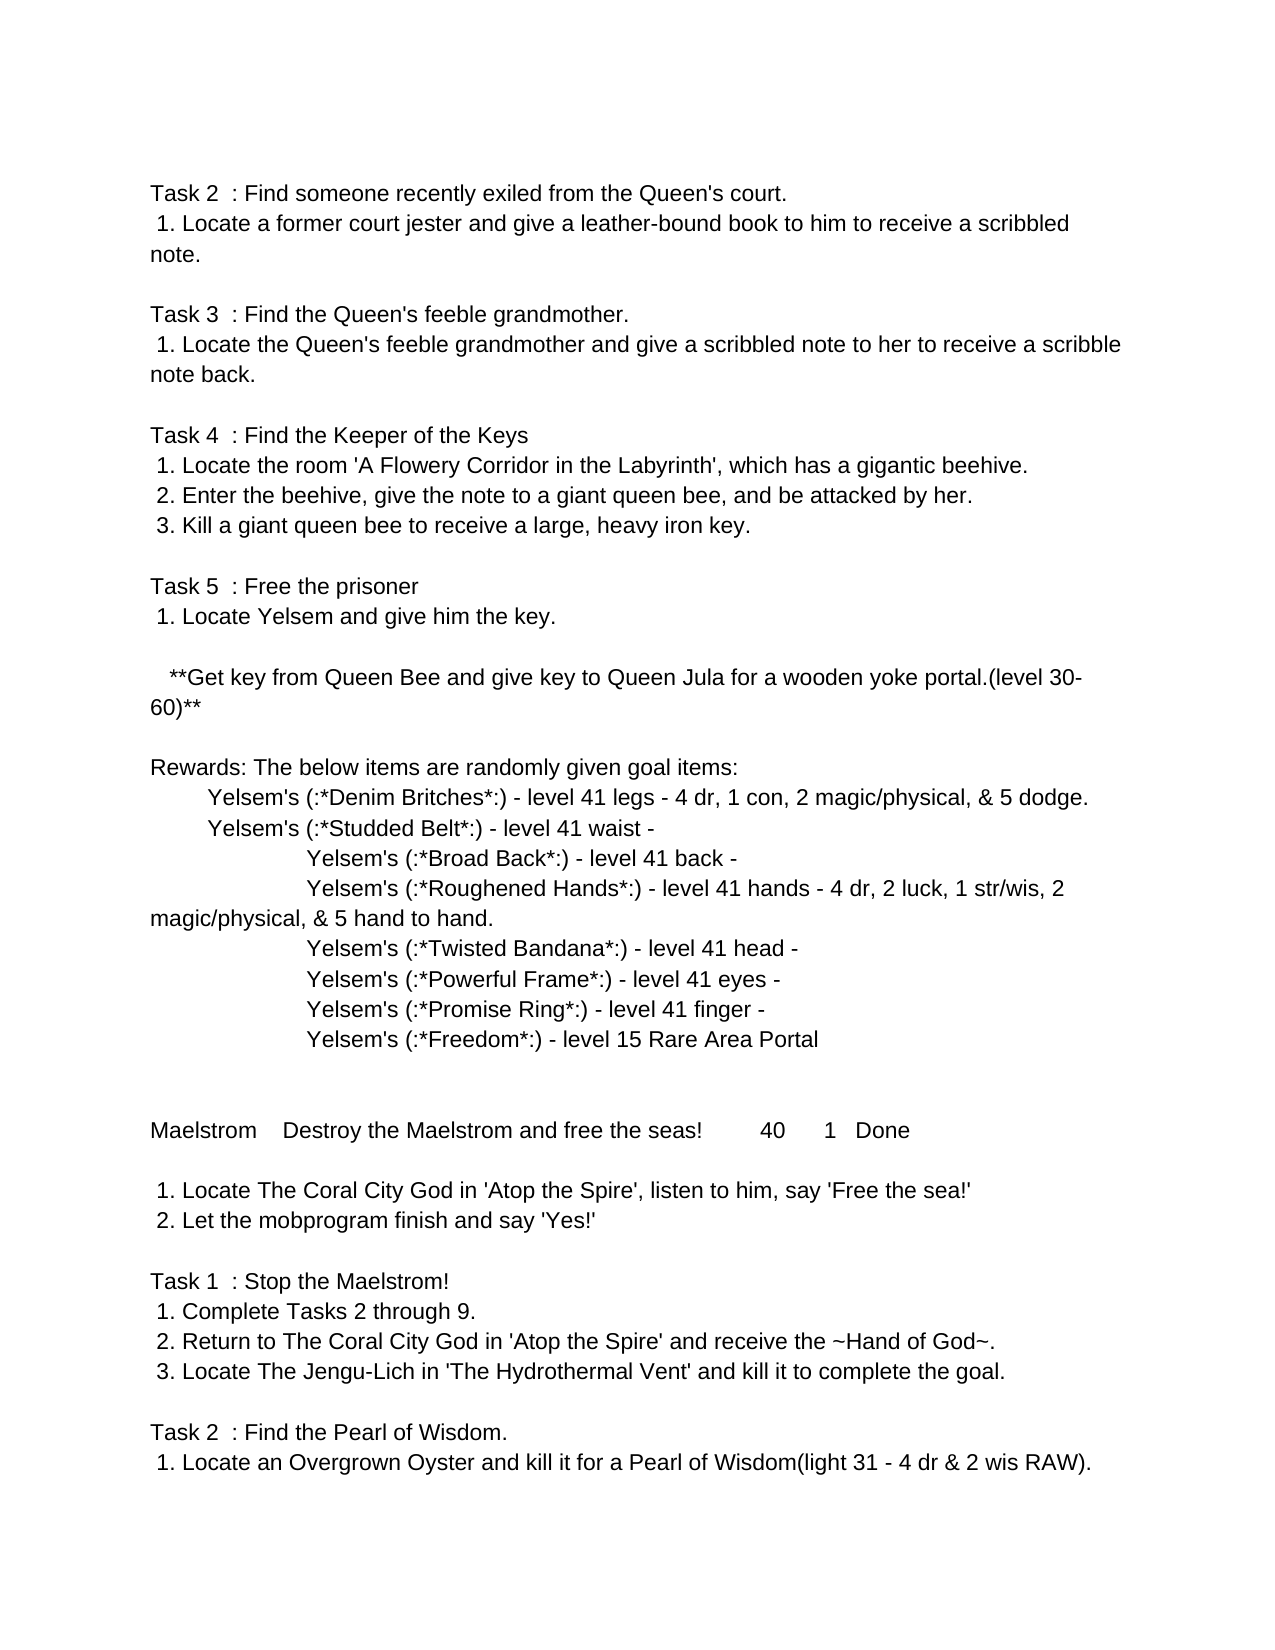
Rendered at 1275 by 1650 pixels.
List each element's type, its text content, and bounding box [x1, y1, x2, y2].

text Yelsem's (:*Promise Ring*:) - level 41 finger - [150, 996, 1125, 1022]
text Task 2 : Find someone recently exiled from the Queen's court. [150, 180, 1125, 207]
text Yelsem's (:*Freedom*:) - level 15 Rare Area Portal [150, 1026, 1125, 1052]
text Yelsem's (:*Studded Belt*:) - level 41 waist - [150, 814, 1125, 841]
text Task 5 : Free the prisoner [150, 573, 1125, 599]
text **Get key from Queen Bee and give key to Queen Jula for a wooden yoke portal.(level 30-60)** [150, 663, 1125, 720]
text Task 1 : Stop the Maelstrom! [150, 1268, 1125, 1294]
text 1. Locate The Coral City God in 'Atop the Spire', listen to him, say 'Free the sea!' [150, 1177, 1125, 1203]
text Yelsem's (:*Roughened Hands*:) - level 41 hands - 4 dr, 2 luck, 1 str/wis, 2 magic/physical, & 5 hand to hand. [150, 875, 1125, 932]
text Task 4 : Find the Keeper of the Keys [150, 422, 1125, 448]
text Yelsem's (:*Powerful Frame*:) - level 41 eyes - [150, 966, 1125, 992]
text Rewards: The below items are randomly given goal items: [150, 754, 1125, 781]
text Maelstrom Destroy the Maelstrom and free the seas! 40 1 Done [150, 1117, 1125, 1143]
text 2. Let the mobprogram finish and say 'Yes!' [150, 1207, 1125, 1234]
text 2. Return to The Coral City God in 'Atop the Spire' and receive the ~Hand of God~. [150, 1328, 1125, 1354]
text 1. Locate Yelsem and give him the key. [150, 603, 1125, 629]
text 2. Enter the beehive, give the note to a giant queen bee, and be attacked by her. [150, 482, 1125, 509]
text 1. Locate the room 'A Flowery Corridor in the Labyrinth', which has a gigantic beehive. [150, 452, 1125, 478]
text 1. Locate the Queen's feeble grandmother and give a scribbled note to her to receive a scribble note back. [150, 331, 1125, 388]
text Yelsem's (:*Broad Back*:) - level 41 back - [150, 845, 1125, 871]
text 3. Locate The Jengu-Lich in 'The Hydrothermal Vent' and kill it to complete the goal. [150, 1358, 1125, 1385]
text 3. Kill a giant queen bee to receive a large, heavy iron key. [150, 512, 1125, 539]
text 1. Locate a former court jester and give a leather-bound book to him to receive a scribbled note. [150, 210, 1125, 267]
text 1. Locate an Overgrown Oyster and kill it for a Pearl of Wisdom(light 31 - 4 dr & 2 wis RAW). [150, 1449, 1125, 1475]
text 1. Complete Tasks 2 through 9. [150, 1298, 1125, 1324]
text Yelsem's (:*Twisted Bandana*:) - level 41 head - [150, 935, 1125, 962]
text Task 3 : Find the Queen's feeble grandmother. [150, 301, 1125, 327]
text Yelsem's (:*Denim Britches*:) - level 41 legs - 4 dr, 1 con, 2 magic/physical, & 5 dodge. [150, 784, 1125, 811]
text Task 2 : Find the Pearl of Wisdom. [150, 1419, 1125, 1445]
